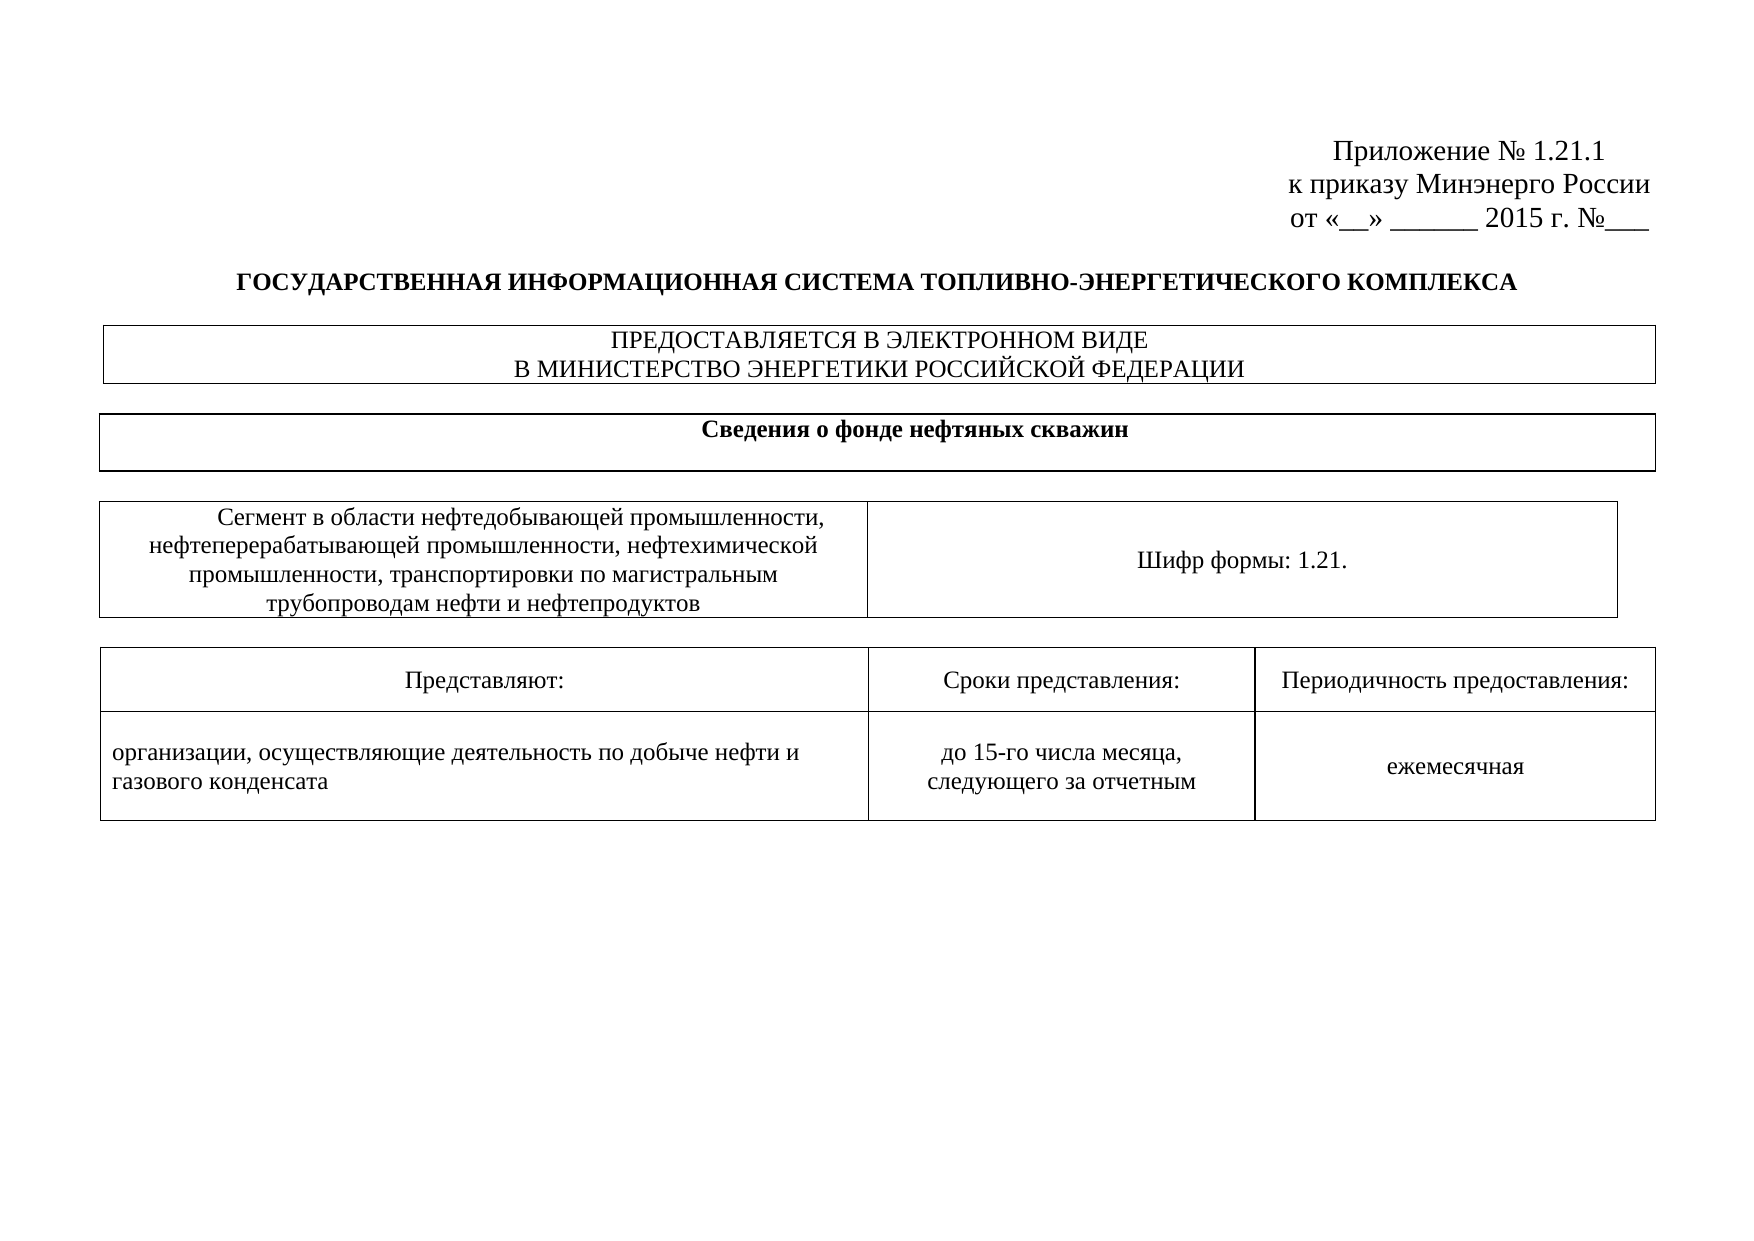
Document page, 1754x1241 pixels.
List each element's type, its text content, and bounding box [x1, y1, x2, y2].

text ГОСУДАРСТВЕННАЯ ИНФОРМАЦИОННАЯ СИСТЕМА ТОПЛИВНО-ЭНЕРГЕТИЧЕСКОГО КОМПЛЕКСА [118, 267, 1636, 296]
table_cell организации, осуществляющие деятельность по добыче нефти и газового конденсата [101, 712, 868, 820]
table_cell до 15-го числа месяца, следующего за отчетным [869, 712, 1254, 820]
table_header ПРЕДОСТАВЛЯЕТСЯ В ЭЛЕКТРОННОМ ВИДЕ В МИНИСТЕРСТВО ЭНЕРГЕТИКИ РОССИЙСКОЙ ФЕДЕРАЦИИ [104, 326, 1655, 383]
text Приложение № 1.21.1 [768, 133, 1668, 166]
table_header Сроки представления: [869, 648, 1254, 711]
table_header Представляют: [101, 648, 868, 711]
text к приказу Минэнерго России [768, 166, 1668, 200]
table_header Шифр формы: 1.21. [868, 502, 1617, 617]
table_header Сегмент в области нефтедобывающей промышленности, нефтеперерабатывающей промышленности, нефтехимической промышленности, транспортировки по магистральным трубопроводам нефти и нефтепродуктов [100, 502, 867, 617]
table_header Периодичность предоставления: [1256, 648, 1655, 711]
text от «__» ______ 2015 г. №___ [768, 200, 1668, 233]
table_header Сведения о фонде нефтяных скважин [100, 415, 1655, 470]
table_cell ежемесячная [1256, 712, 1655, 820]
